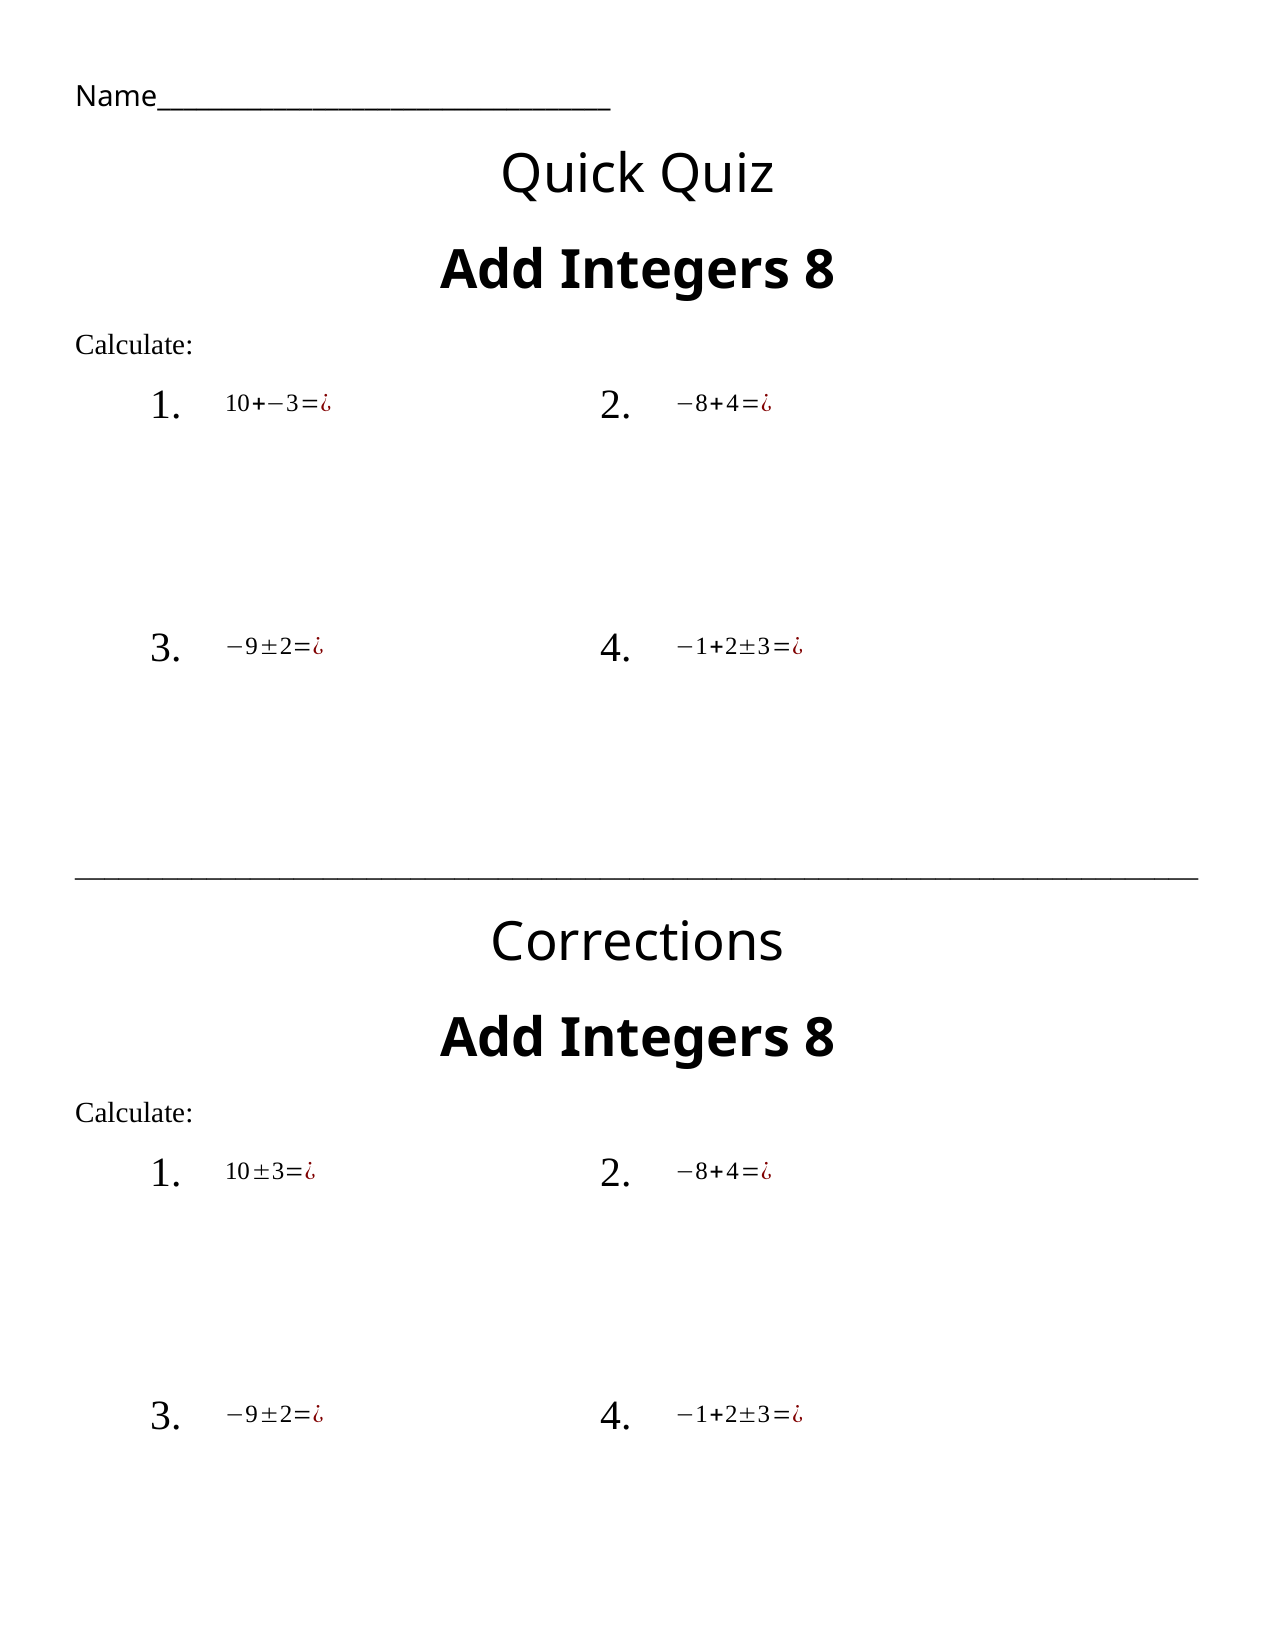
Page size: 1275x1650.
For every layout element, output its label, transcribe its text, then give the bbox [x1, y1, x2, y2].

text Add Integers 8 [75, 999, 1200, 1072]
text Name___________________________________ [75, 75, 1200, 115]
text Add Integers 8 [75, 231, 1200, 304]
text Quick Quiz [75, 134, 1200, 208]
text Corrections [75, 902, 1200, 976]
text Calculate: [75, 327, 1200, 361]
text 1. 2. [75, 380, 1200, 428]
text Calculate: [75, 1095, 1200, 1128]
text 3. 4. [75, 623, 1200, 671]
text 1. 2. [75, 1148, 1200, 1196]
text 3. 4. [75, 1391, 1200, 1439]
text _____________________________________________________________________________ [75, 849, 1200, 883]
